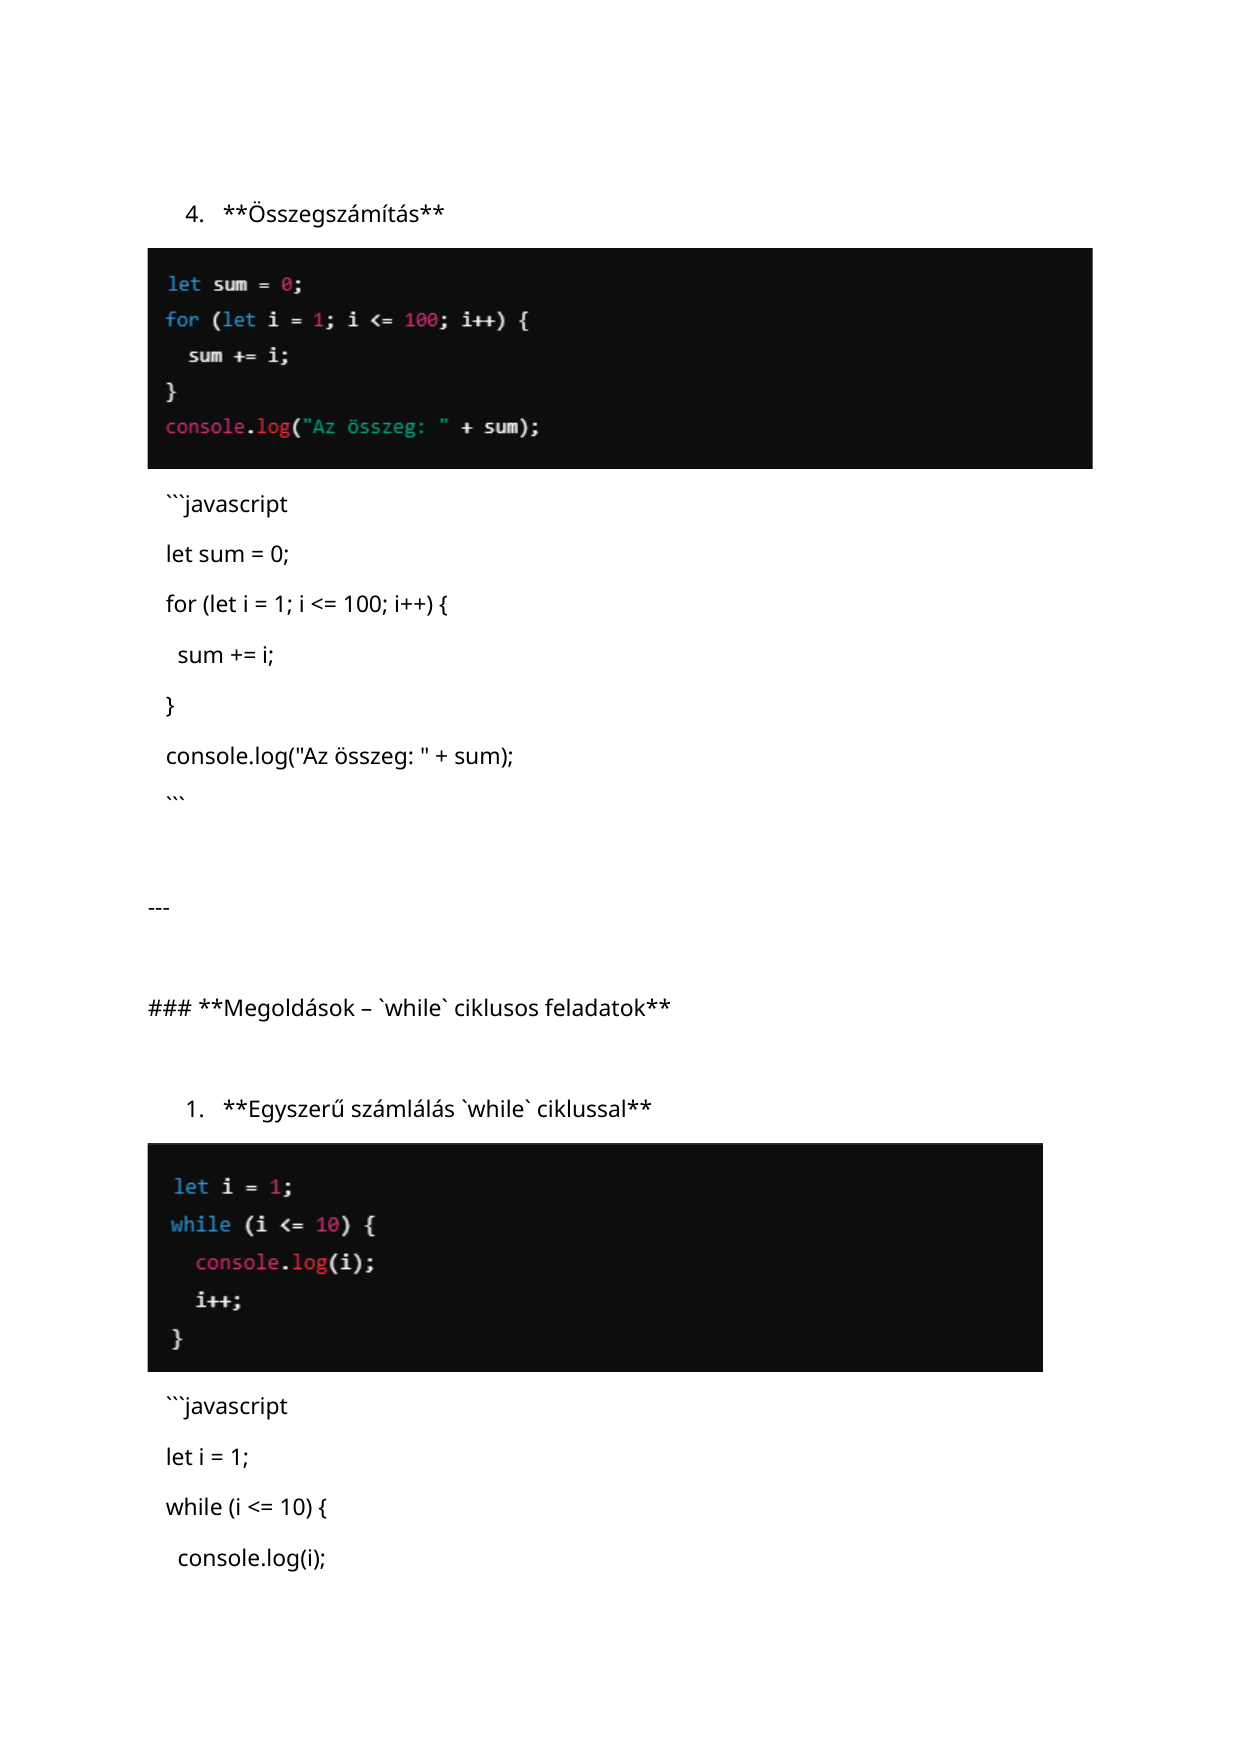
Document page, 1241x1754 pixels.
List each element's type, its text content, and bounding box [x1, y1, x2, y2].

picture [147, 1143, 1043, 1372]
text let i = 1; [148, 1441, 1093, 1472]
text for (let i = 1; i <= 100; i++) { [148, 588, 1093, 620]
text ``` [148, 790, 1093, 821]
text console.log(i); [148, 1542, 1093, 1573]
text ```javascript [148, 488, 1093, 519]
text } [148, 689, 1093, 721]
text sum += i; [148, 639, 1093, 670]
text console.log("Az összeg: " + sum); [148, 740, 1093, 771]
text ```javascript [148, 1390, 1093, 1422]
text while (i <= 10) { [148, 1491, 1093, 1522]
list **Egyszerű számlálás `while` ciklussal** [185, 1093, 1093, 1124]
picture [147, 248, 1093, 469]
text ### **Megoldások – `while` ciklusos feladatok** [148, 992, 1093, 1023]
list **Összegszámítás** [185, 198, 1093, 229]
text --- [148, 891, 1093, 922]
text let sum = 0; [148, 538, 1093, 569]
